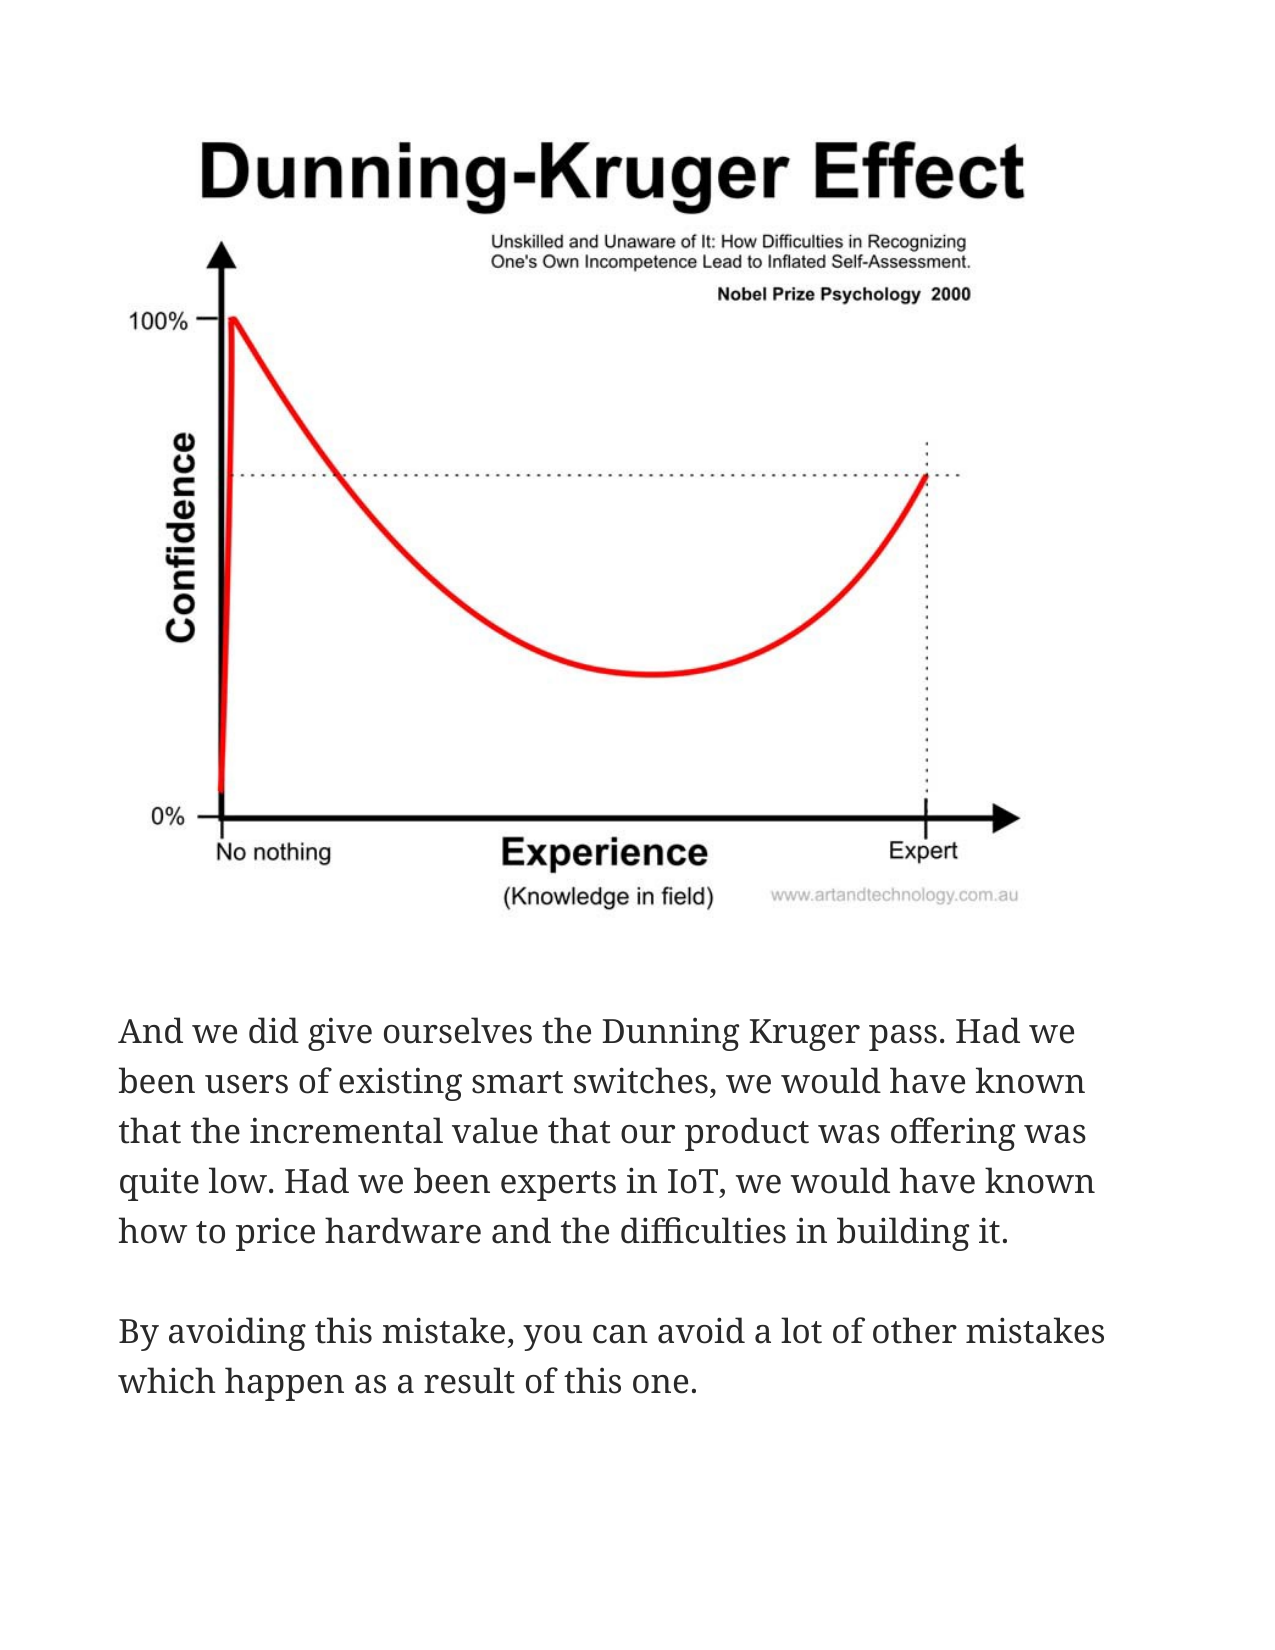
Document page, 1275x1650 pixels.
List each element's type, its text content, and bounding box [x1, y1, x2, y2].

text And we did give ourselves the Dunning Kruger pass. Had we been users of existing smart switches, we would have known that the incremental value that our product was offering was quite low. Had we been experts in IoT, we would have known how to price hardware and the difficulties in building it. [118, 1003, 1157, 1253]
picture [118, 118, 1094, 935]
text By avoiding this mistake, you can avoid a lot of other mistakes which happen as a result of this one. [118, 1303, 1157, 1403]
